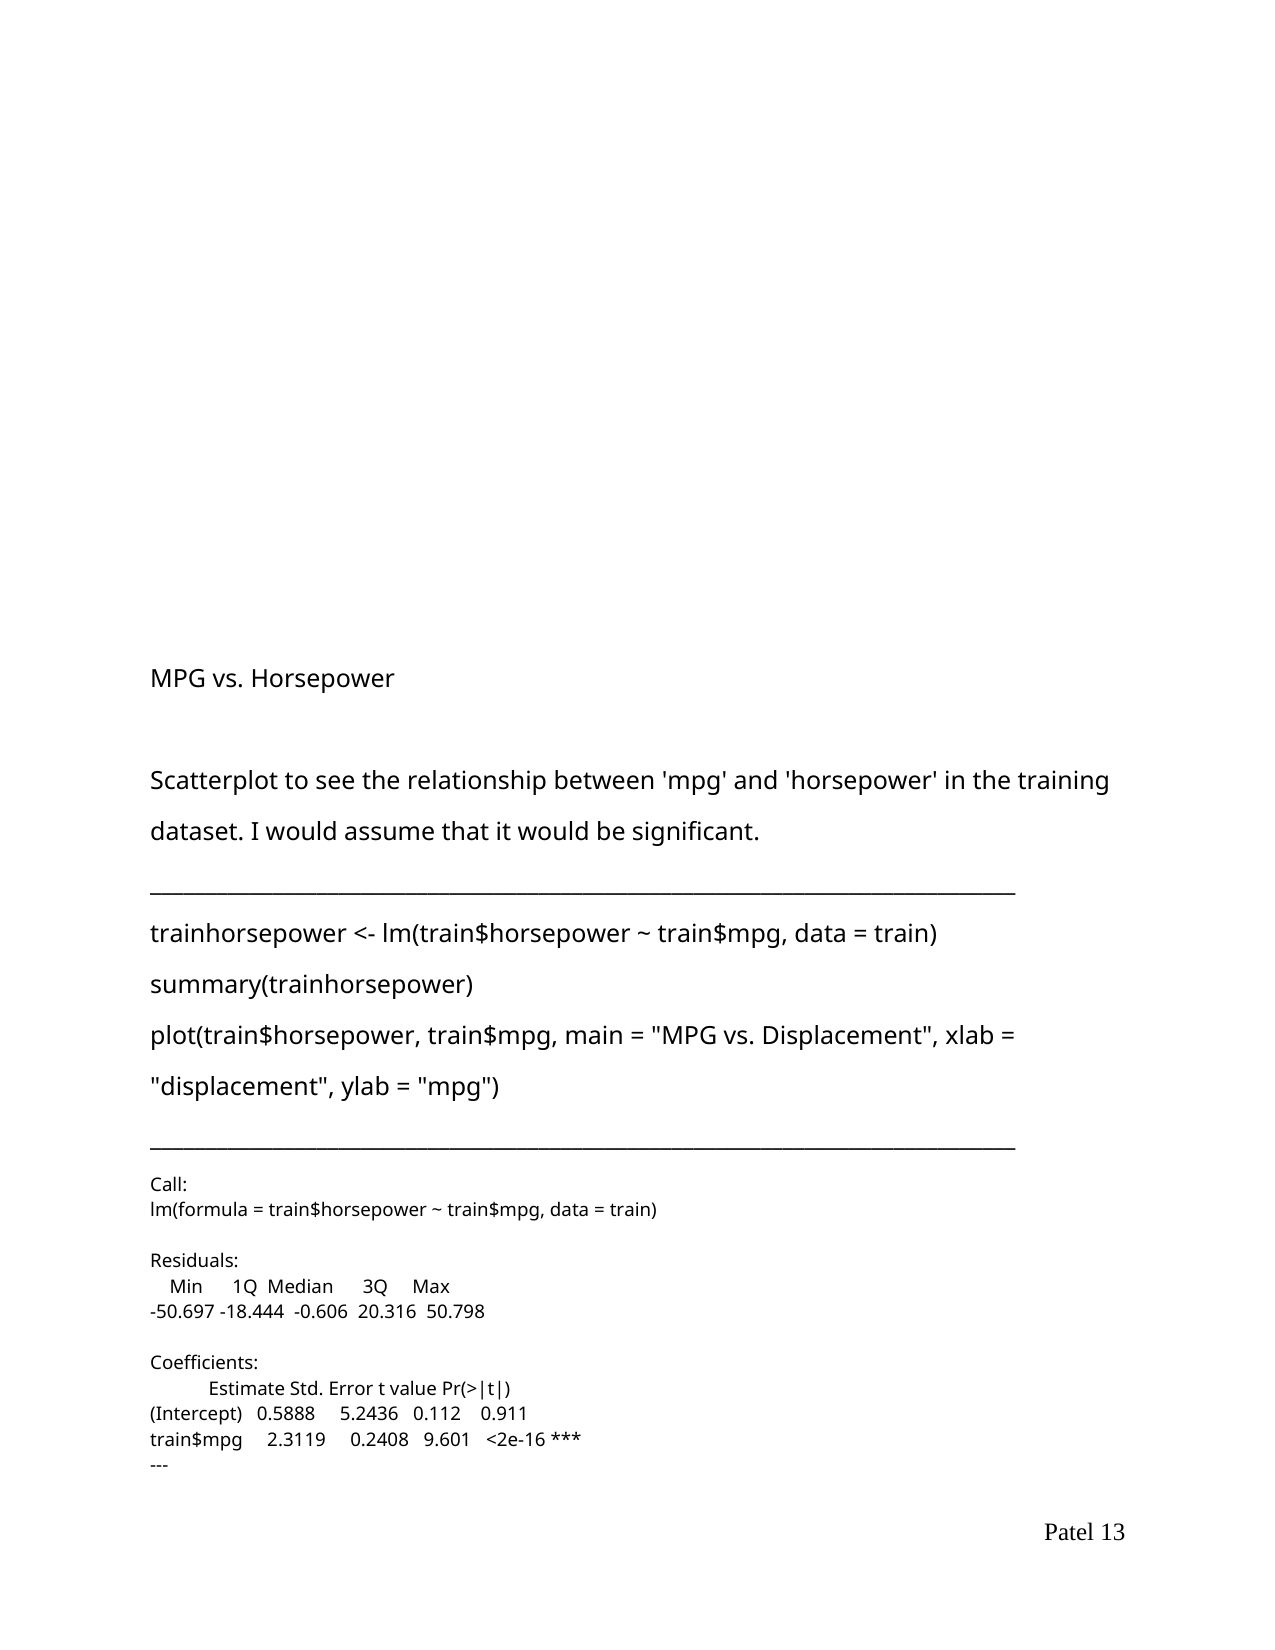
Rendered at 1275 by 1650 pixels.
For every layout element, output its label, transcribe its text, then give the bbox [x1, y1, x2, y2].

text --- [150, 1452, 1125, 1477]
text Estimate Std. Error t value Pr(>|t|) [150, 1375, 1125, 1401]
text trainhorsepower <- lm(train$horsepower ~ train$mpg, data = train) [150, 916, 1125, 950]
text summary(trainhorsepower) [150, 967, 1125, 1001]
text Min 1Q Median 3Q Max [150, 1273, 1125, 1298]
text Scatterplot to see the relationship between 'mpg' and 'horsepower' in the training dataset. I would assume that it would be significant. [150, 762, 1125, 848]
text -50.697 -18.444 -0.606 20.316 50.798 [150, 1298, 1125, 1324]
text train$mpg 2.3119 0.2408 9.601 <2e-16 *** [150, 1426, 1125, 1452]
text ______________________________________________________________________________ [150, 864, 1125, 899]
text Coefficients: [150, 1349, 1125, 1375]
text plot(train$horsepower, train$mpg, main = "MPG vs. Displacement", xlab = "displacement", ylab = "mpg") [150, 1018, 1125, 1103]
text MPG vs. Horsepower [150, 660, 1125, 694]
text ______________________________________________________________________________ [150, 1120, 1125, 1154]
text Call: [150, 1171, 1125, 1196]
text Residuals: [150, 1247, 1125, 1273]
text (Intercept) 0.5888 5.2436 0.112 0.911 [150, 1401, 1125, 1426]
text lm(formula = train$horsepower ~ train$mpg, data = train) [150, 1196, 1125, 1222]
